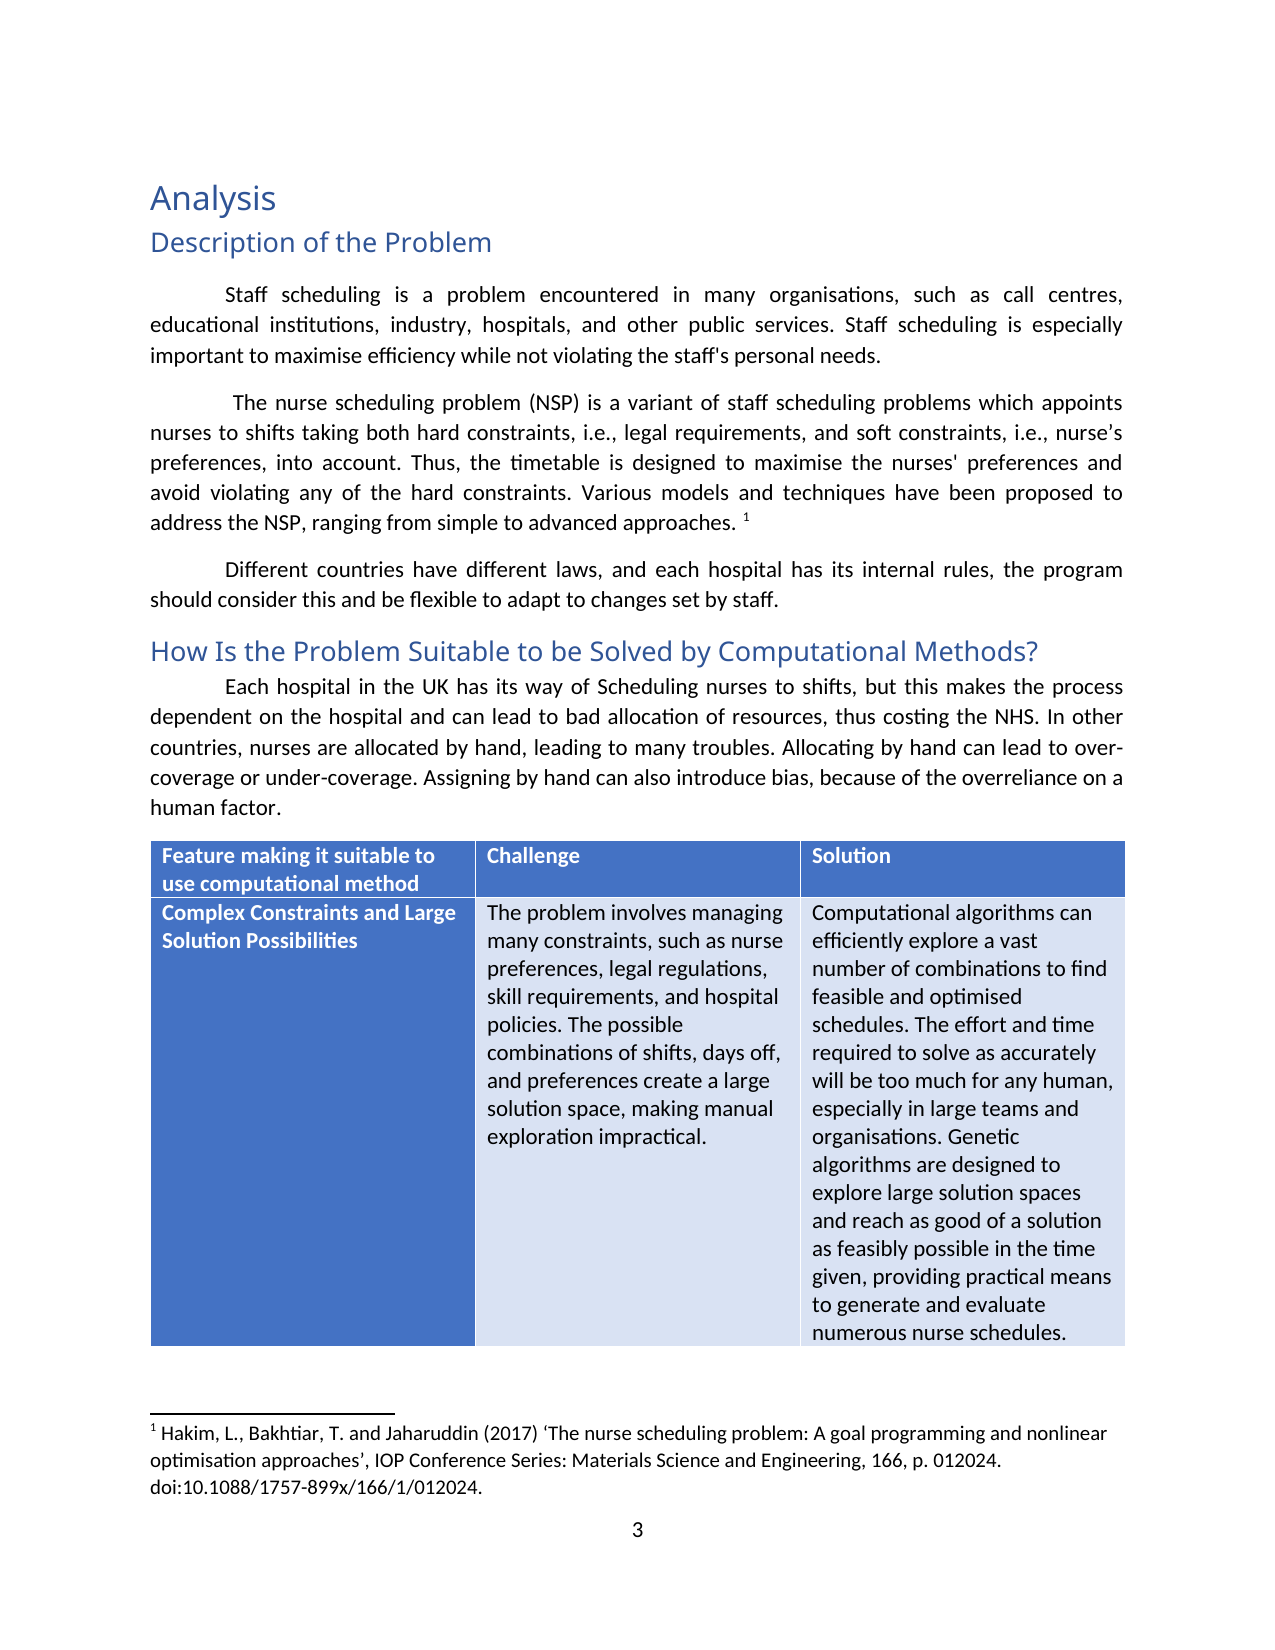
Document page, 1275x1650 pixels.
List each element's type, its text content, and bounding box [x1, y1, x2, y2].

table_cell Complex Constraints and Large Solution Possibilities [151, 898, 475, 1346]
table_header Challenge [476, 841, 800, 897]
table_header Feature making it suitable to use computational method [151, 841, 475, 897]
table_cell The problem involves managing many constraints, such as nurse preferences, legal regulations, skill requirements, and hospital policies. The possible combinations of shifts, days off, and preferences create a large solution space, making manual exploration impractical. [476, 898, 800, 1346]
table_cell Computational algorithms can efficiently explore a vast number of combinations to find feasible and optimised schedules. The effort and time required to solve as accurately will be too much for any human, especially in large teams and organisations. Genetic algorithms are designed to explore large solution spaces and reach as good of a solution as feasibly possible in the time given, providing practical means to generate and evaluate numerous nurse schedules. [801, 898, 1125, 1346]
subtitle Analysis [150, 175, 1125, 220]
subtitle How Is the Problem Suitable to be Solved by Computational Methods? [150, 632, 1125, 669]
text Description of the Problem [150, 224, 1125, 261]
text The nurse scheduling problem (NSP) is a variant of staff scheduling problems which appoints nurses to shifts taking both hard constraints, i.e., legal requirements, and soft constraints, i.e., nurse’s preferences, into account. Thus, the timetable is designed to maximise the nurses' preferences and avoid violating any of the hard constraints. Various models and techniques have been proposed to address the NSP, ranging from simple to advanced approaches. [150, 388, 1125, 537]
table_header Solution [801, 841, 1125, 897]
text Different countries have different laws, and each hospital has its internal rules, the program should consider this and be flexible to adapt to changes set by staff. [150, 555, 1125, 614]
text Each hospital in the UK has its way of Scheduling nurses to shifts, but this makes the process dependent on the hospital and can lead to bad allocation of resources, thus costing the NHS. In other countries, nurses are allocated by hand, leading to many troubles. Allocating by hand can lead to over-coverage or under-coverage. Assigning by hand can also introduce bias, because of the overreliance on a human factor. [150, 672, 1125, 821]
text Staff scheduling is a problem encountered in many organisations, such as call centres, educational institutions, industry, hospitals, and other public services. Staff scheduling is especially important to maximise efficiency while not violating the staff's personal needs. [150, 280, 1125, 369]
